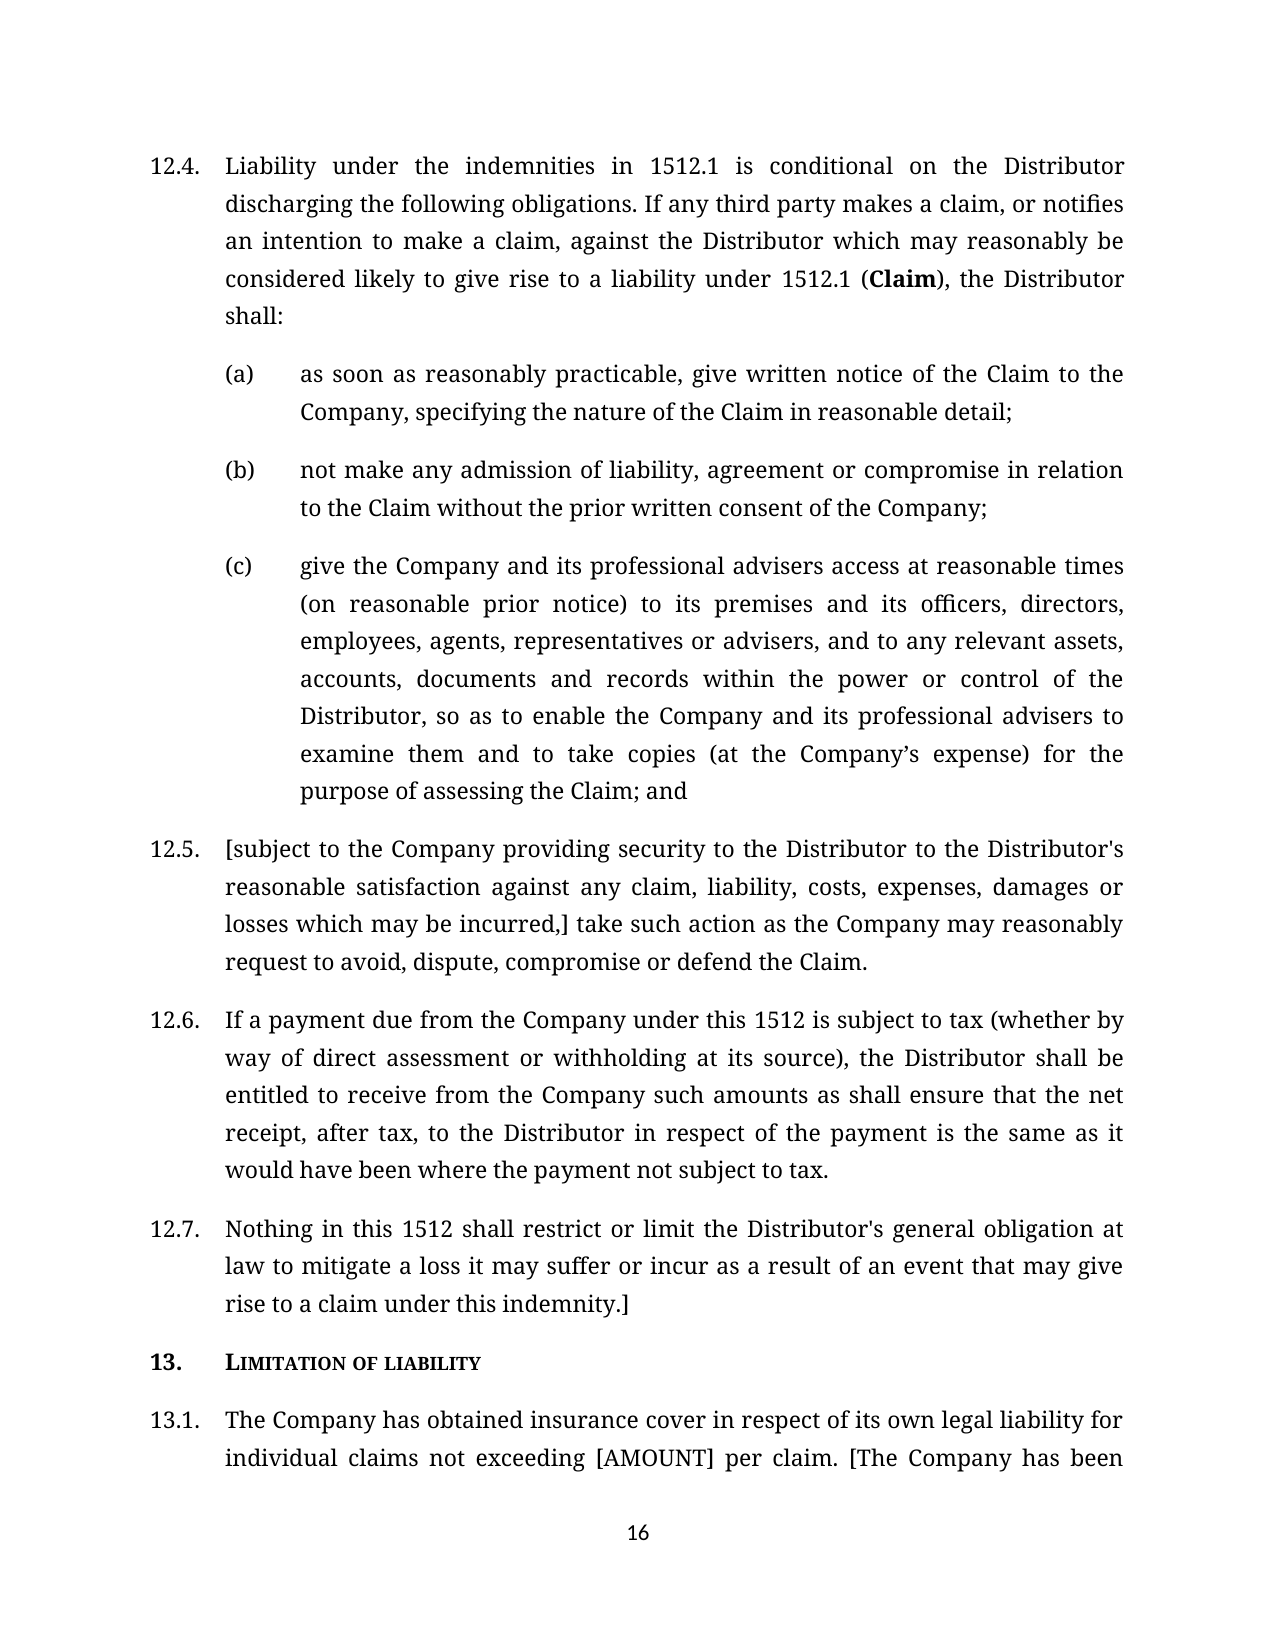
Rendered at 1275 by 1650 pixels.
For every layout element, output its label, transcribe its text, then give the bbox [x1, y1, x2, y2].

list Nothing in this clause 12 shall restrict or limit the Distributor's general obligation at law to mitigate a loss it may suffer or incur as a result of an event that may give rise to a claim under this indemnity.] [150, 1212, 1125, 1319]
list Liability under the indemnities in clause 12.1 is conditional on the Distributor discharging the following obligations. If any third party makes a claim, or notifies an intention to make a claim, against the Distributor which may reasonably be considered likely to give rise to a liability under clause 12.1 (Claim), the Distributor shall: [150, 150, 1125, 331]
subtitle Limitation of liability [150, 1346, 1125, 1377]
list not make any admission of liability, agreement or compromise in relation to the Claim without the prior written consent of the Company; [225, 454, 1125, 523]
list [150, 1404, 1125, 1473]
list as soon as reasonably practicable, give written notice of the Claim to the Company, specifying the nature of the Claim in reasonable detail; [225, 358, 1125, 427]
list give the Company and its professional advisers access at reasonable times (on reasonable prior notice) to its premises and its officers, directors, employees, agents, representatives or advisers, and to any relevant assets, accounts, documents and records within the power or control of the Distributor, so as to enable the Company and its professional advisers to examine them and to take copies (at the Company’s expense) for the purpose of assessing the Claim; and [225, 550, 1125, 806]
list [subject to the Company providing security to the Distributor to the Distributor's reasonable satisfaction against any claim, liability, costs, expenses, damages or losses which may be incurred,] take such action as the Company may reasonably request to avoid, dispute, compromise or defend the Claim. [150, 833, 1125, 977]
list If a payment due from the Company under this clause 12 is subject to tax (whether by way of direct assessment or withholding at its source), the Distributor shall be entitled to receive from the Company such amounts as shall ensure that the net receipt, after tax, to the Distributor in respect of the payment is the same as it would have been where the payment not subject to tax. [150, 1004, 1125, 1185]
